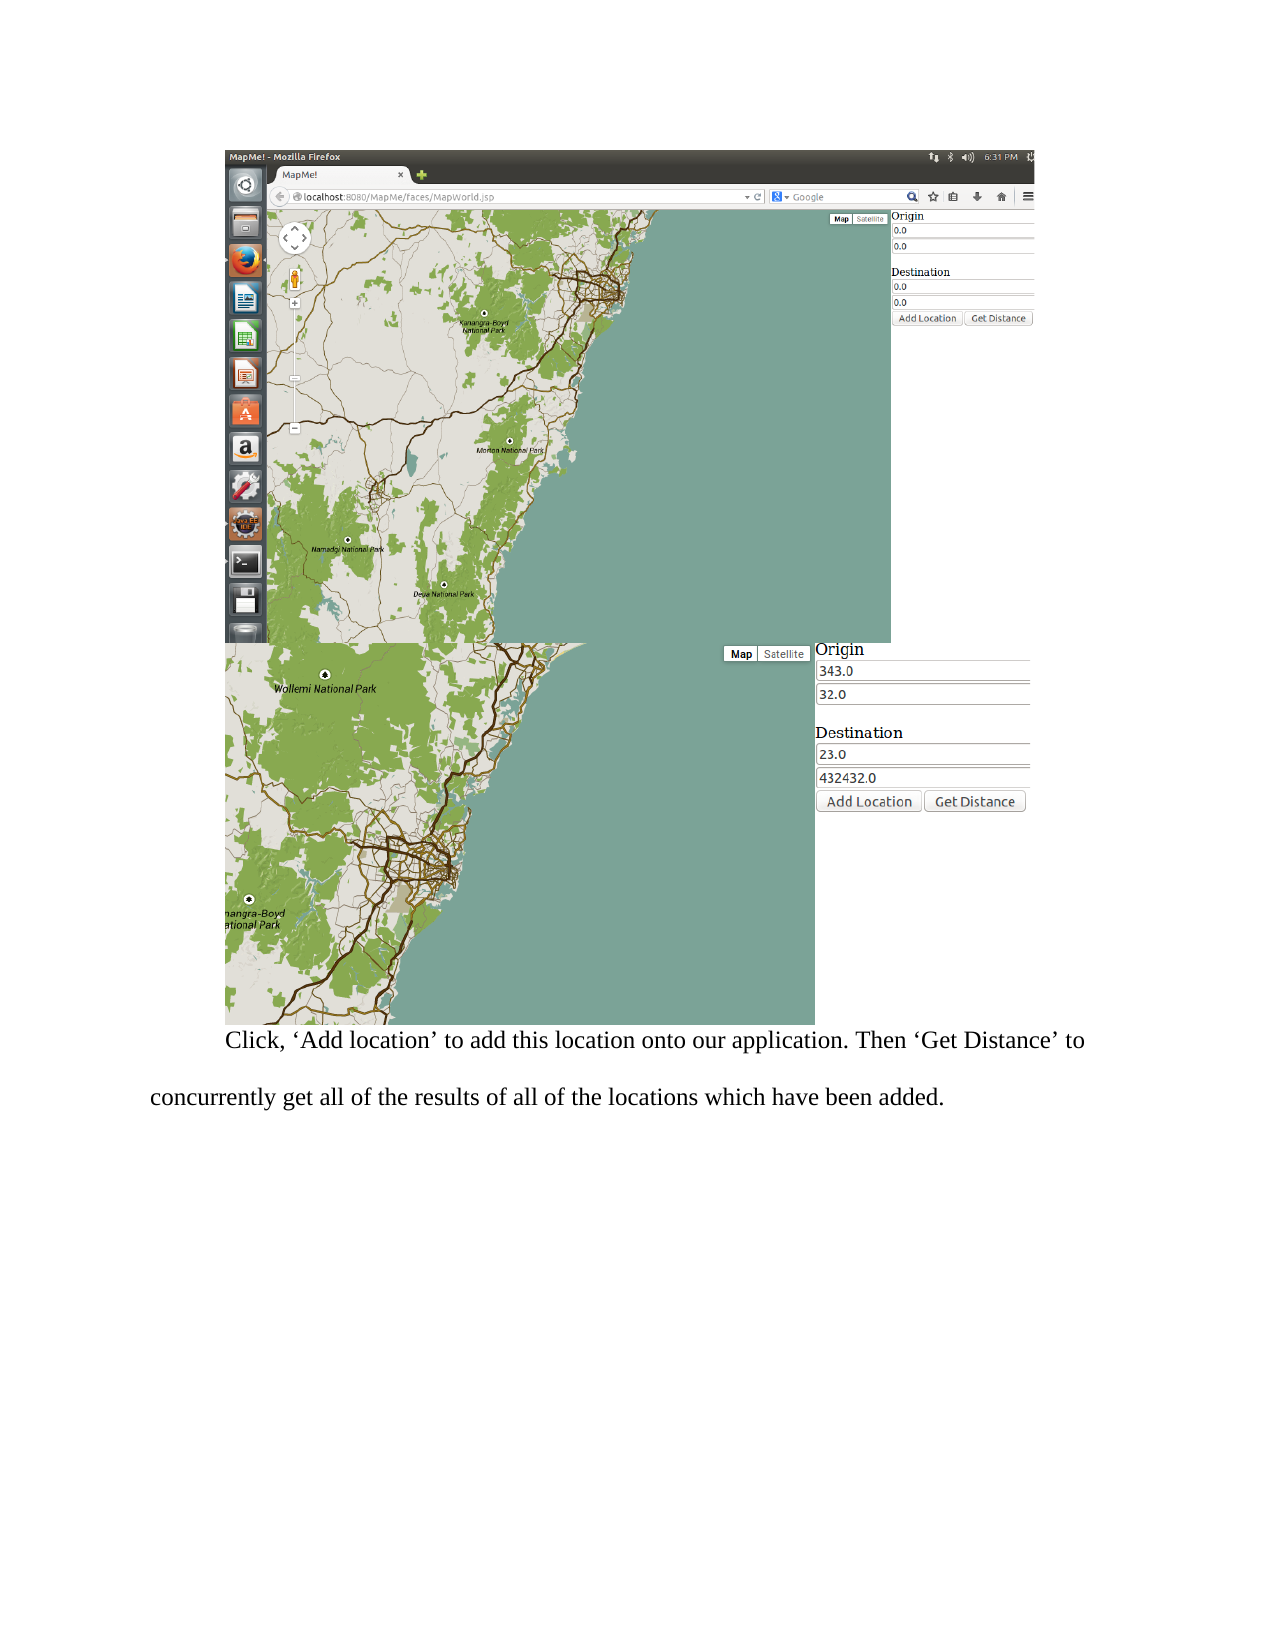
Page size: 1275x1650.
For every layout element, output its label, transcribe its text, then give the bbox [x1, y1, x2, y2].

picture [225, 150, 1035, 1025]
text Click, ‘Add location’ to add this location onto our application. Then ‘Get Distance’ to concurrently get all of the results of all of the locations which have been added. [150, 1025, 1125, 1111]
